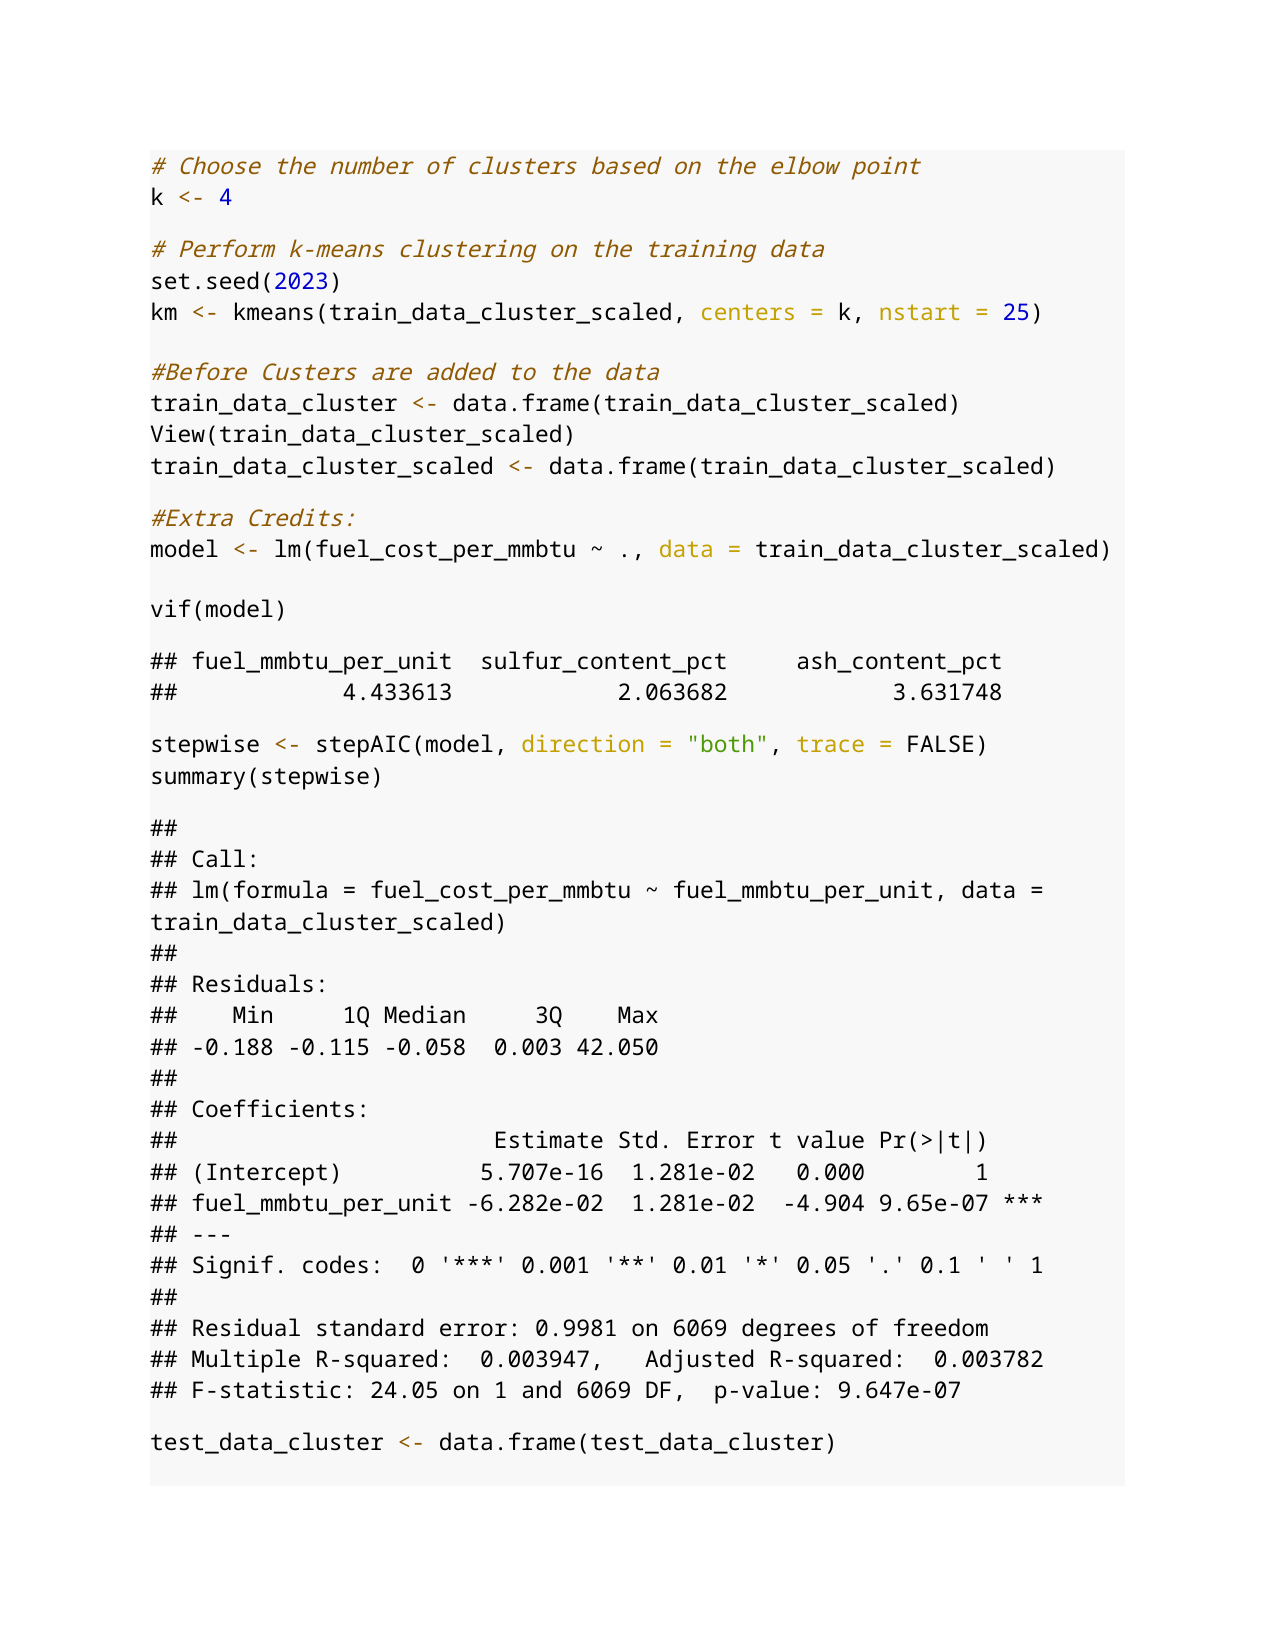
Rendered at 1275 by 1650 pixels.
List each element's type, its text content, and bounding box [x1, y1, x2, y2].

text # Perform k-means clustering on the training data set.seed(2023) km <- kmeans(train_data_cluster_scaled, centers = k, nstart = 25) #Before Custers are added to the data train_data_cluster <- data.frame(train_data_cluster_scaled) View(train_data_cluster_scaled) train_data_cluster_scaled <- data.frame(train_data_cluster_scaled) [150, 233, 1125, 481]
text stepwise <- stepAIC(model, direction = "both", trace = FALSE) summary(stepwise) [150, 728, 1125, 791]
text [150, 1426, 1125, 1486]
text # Choose the number of clusters based on the elbow point k <- 4 [232, 150, 1125, 212]
text ## ## Call: ## lm(formula = fuel_cost_per_mmbtu ~ fuel_mmbtu_per_unit, data = train_data_cluster_scaled) ## ## Residuals: ## Min 1Q Median 3Q Max ## -0.188 -0.115 -0.058 0.003 42.050 ## ## Coefficients: ## Estimate Std. Error t value Pr(>|t|) ## (Intercept) 5.707e-16 1.281e-02 0.000 1 ## fuel_mmbtu_per_unit -6.282e-02 1.281e-02 -4.904 9.65e-07 *** ## --- ## Signif. codes: 0 '***' 0.001 '**' 0.01 '*' 0.05 '.' 0.1 ' ' 1 ## ## Residual standard error: 0.9981 on 6069 degrees of freedom ## Multiple R-squared: 0.003947, Adjusted R-squared: 0.003782 ## F-statistic: 24.05 on 1 and 6069 DF, p-value: 9.647e-07 [150, 812, 1125, 1405]
text ## fuel_mmbtu_per_unit sulfur_content_pct ash_content_pct ## 4.433613 2.063682 3.631748 [150, 645, 1125, 707]
text #Extra Credits: model <- lm(fuel_cost_per_mmbtu ~ ., data = train_data_cluster_scaled) vif(model) [150, 502, 1125, 624]
